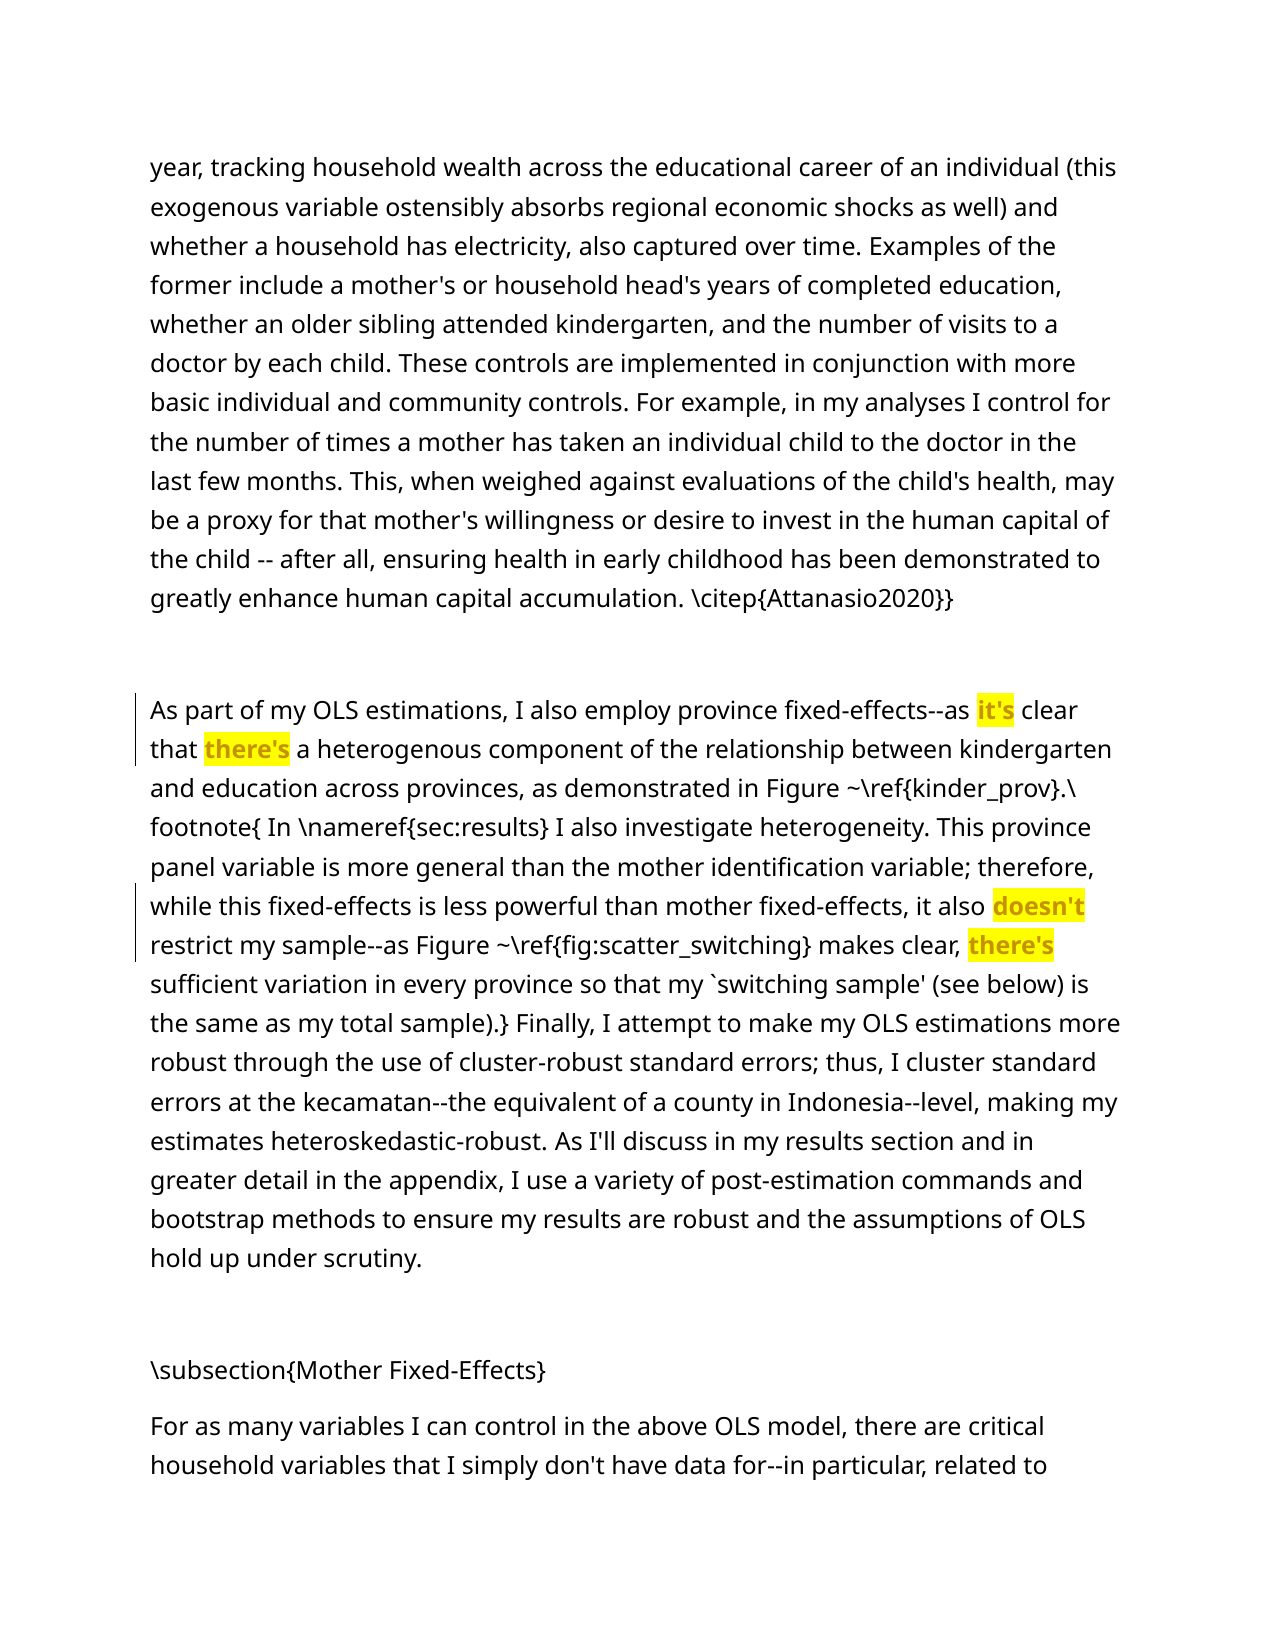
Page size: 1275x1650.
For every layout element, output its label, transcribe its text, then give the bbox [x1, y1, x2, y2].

text As part of my OLS estimations, I also employ province fixed-effects--as it's clear that there's a heterogenous component of the relationship between kindergarten and education across provinces, as demonstrated in Figure ~\ref{kinder_prov}.\footnote{ In \nameref{sec:results} I also investigate heterogeneity. This province panel variable is more general than the mother identification variable; therefore, while this fixed-effects is less powerful than mother fixed-effects, it also doesn't restrict my sample--as Figure ~\ref{fig:scatter_switching} makes clear, there's sufficient variation in every province so that my `switching sample' (see below) is the same as my total sample).} Finally, I attempt to make my OLS estimations more robust through the use of cluster-robust standard errors; thus, I cluster standard errors at the kecamatan--the equivalent of a county in Indonesia--level, making my estimates heteroskedastic-robust. As I'll discuss in my results section and in greater detail in the appendix, I use a variety of post-estimation commands and bootstrap methods to ensure my results are robust and the assumptions of OLS hold up under scrutiny. [150, 692, 1125, 1275]
text \subsection{Mother Fixed-Effects} [150, 1352, 1125, 1387]
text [150, 150, 1125, 615]
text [150, 1408, 1125, 1482]
